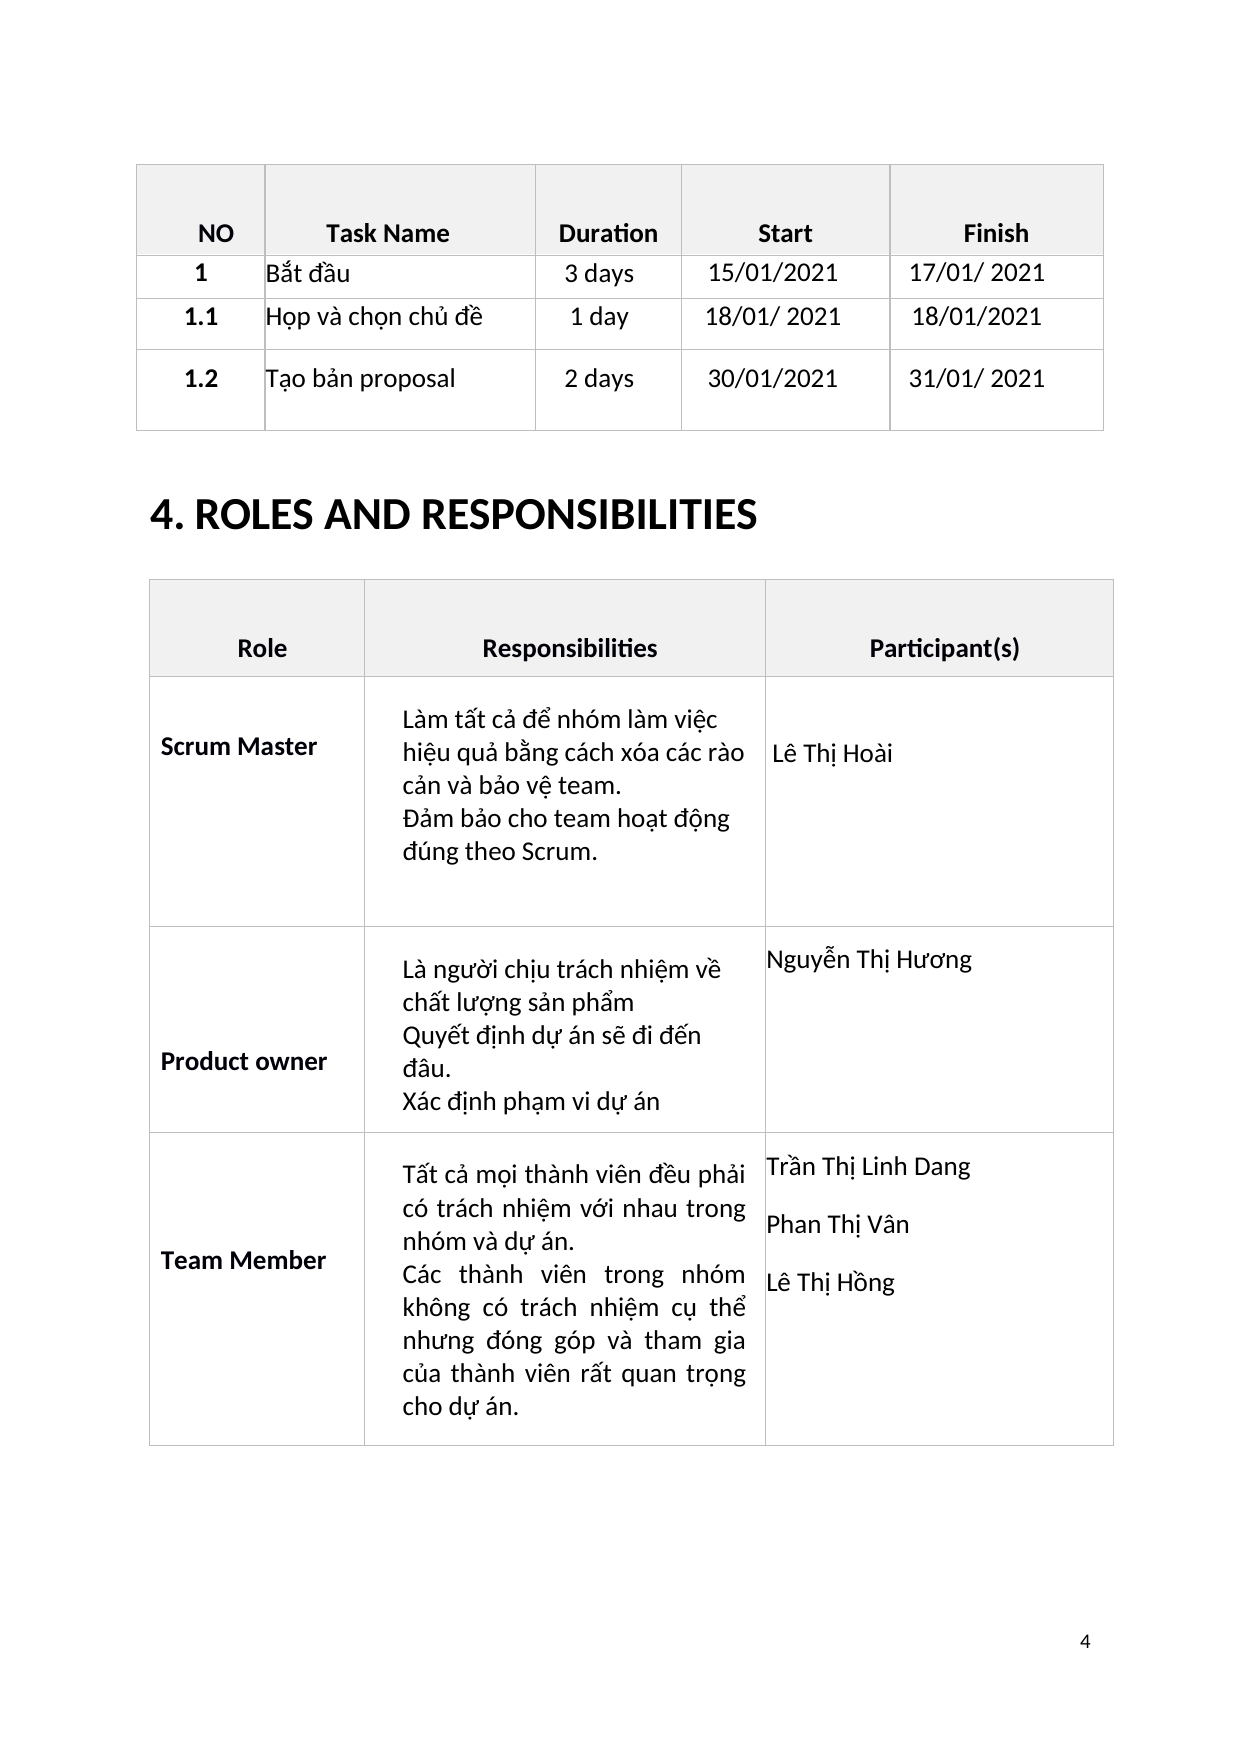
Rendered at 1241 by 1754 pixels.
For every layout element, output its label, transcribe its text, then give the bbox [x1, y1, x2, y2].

table_cell 18/01/ 2021 [682, 299, 889, 349]
table_cell Là người chịu trách nhiệm về chất lượng sản phẩm Quyết định dự án sẽ đi đến đâu. Xác định phạm vi dự án [365, 927, 765, 1132]
table_cell Team Member [150, 1133, 364, 1444]
table_header Responsibilities [365, 580, 765, 676]
table_header Participant(s) [766, 580, 1113, 676]
table_cell 15/01/2021 [682, 256, 889, 298]
table_cell Lê Thị Hoài [766, 677, 1113, 926]
subtitle ROLES AND RESPONSIBILITIES [150, 485, 1090, 541]
table_cell Bắt đầu [266, 256, 535, 298]
table_cell 17/01/ 2021 [891, 256, 1103, 298]
table_cell 1 day [536, 299, 681, 349]
table_cell Tạo bản proposal [266, 350, 535, 430]
table_cell Product owner [150, 927, 364, 1132]
table_header Duration [536, 165, 681, 254]
table_cell Họp và chọn chủ đề [266, 299, 535, 349]
table_cell 30/01/2021 [682, 350, 889, 430]
table_header Finish [891, 165, 1103, 254]
table_cell Scrum Master [150, 677, 364, 926]
table_cell 3 days [536, 256, 681, 298]
table_cell 18/01/2021 [891, 299, 1103, 349]
table_cell Nguyễn Thị Hương [766, 927, 1113, 1132]
table_cell 31/01/ 2021 [891, 350, 1103, 430]
table_header Role [150, 580, 364, 676]
table_cell Làm tất cả để nhóm làm việc hiệu quả bằng cách xóa các rào cản và bảo vệ team. Đảm bảo cho team hoạt động đúng theo Scrum. [365, 677, 765, 926]
table_cell 1.1 [137, 299, 264, 349]
table_header Task Name [266, 165, 535, 254]
table_cell 2 days [536, 350, 681, 430]
table_cell 1 [137, 256, 264, 298]
table_cell 1.2 [137, 350, 264, 430]
table_cell Trần Thị Linh Dang Phan Thị Vân Lê Thị Hồng [766, 1133, 1113, 1444]
table_header NO [137, 165, 264, 254]
table_cell Tất cả mọi thành viên đều phải có trách nhiệm với nhau trong nhóm và dự án. Các thành viên trong nhóm không có trách nhiệm cụ thể nhưng đóng góp và tham gia của thành viên rất quan trọng cho dự án. [365, 1133, 765, 1444]
table_header Start [682, 165, 889, 254]
